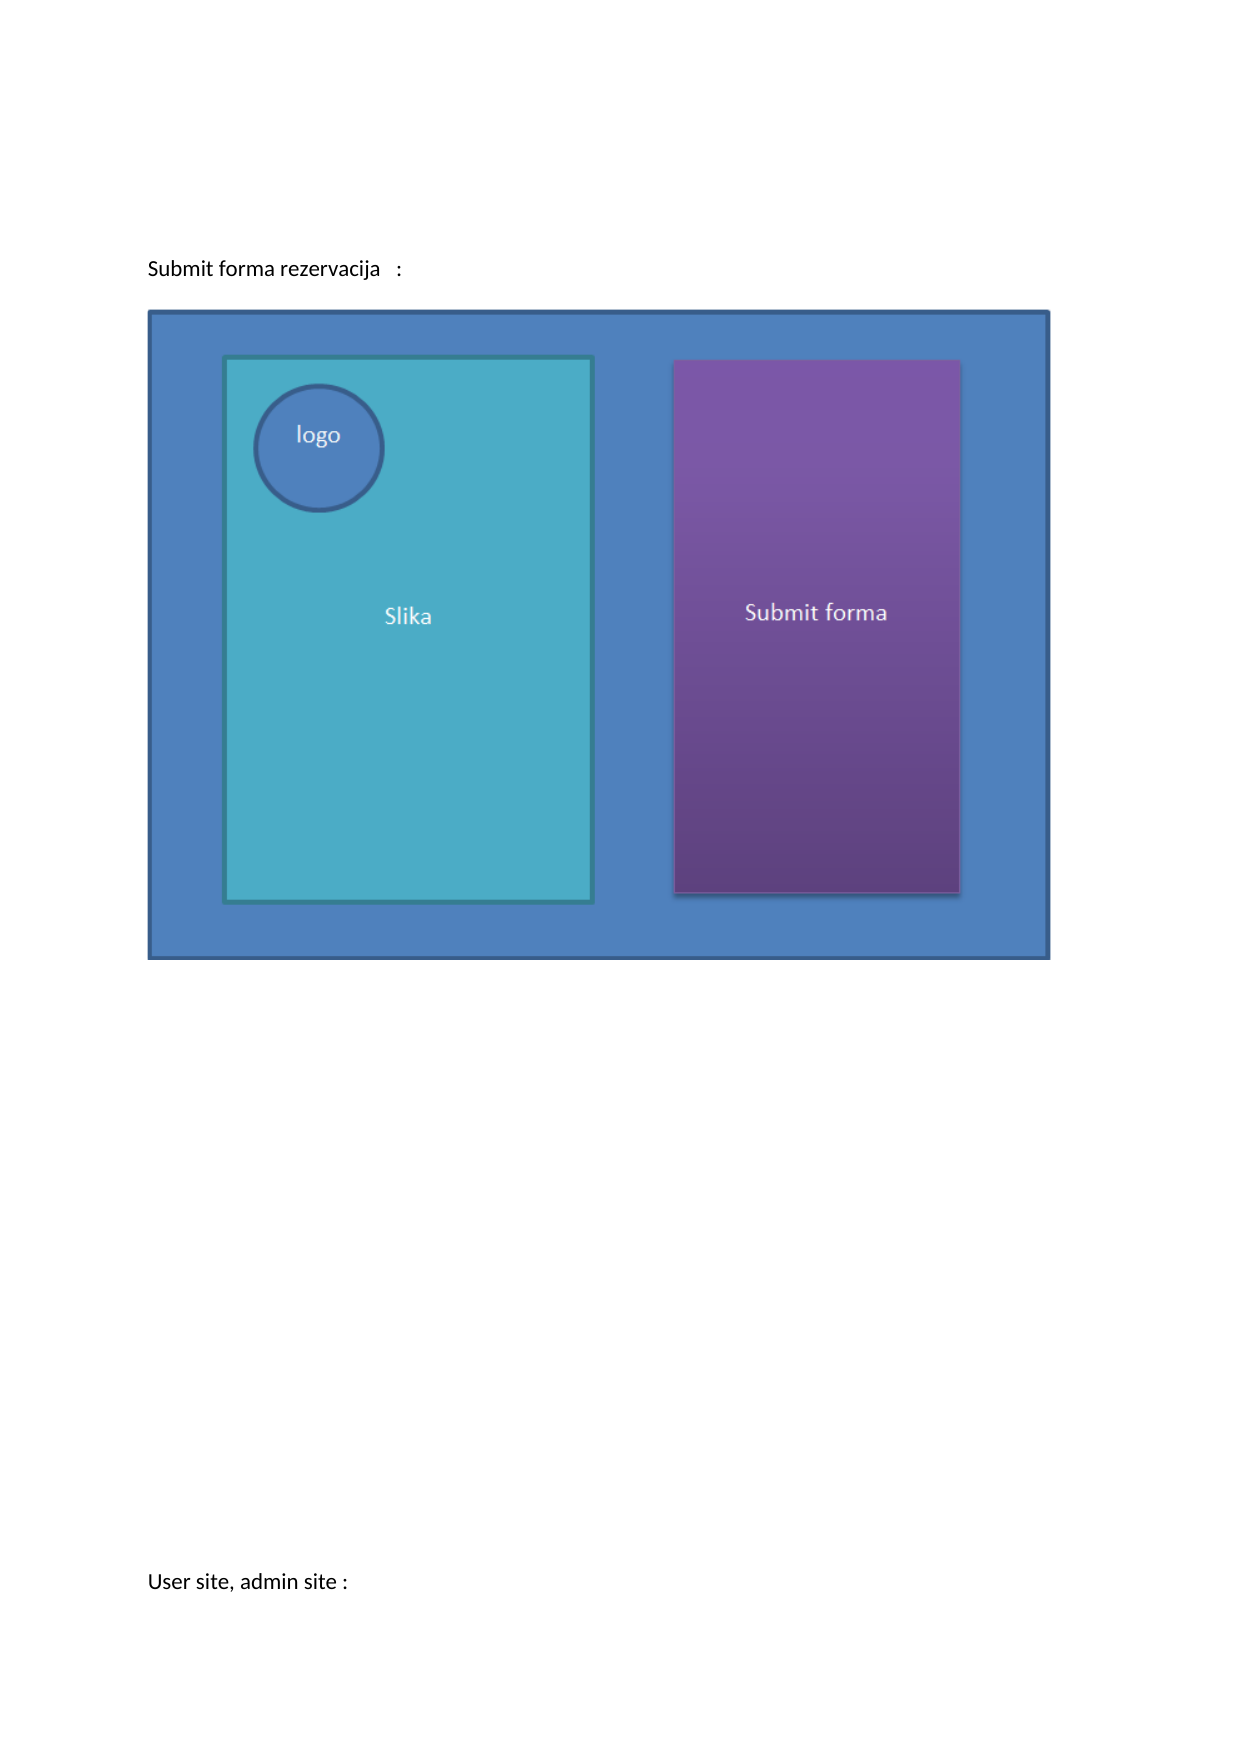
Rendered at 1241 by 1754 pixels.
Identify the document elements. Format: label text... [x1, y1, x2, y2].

text User site, admin site : [148, 1567, 1093, 1596]
text Submit forma rezervacija : [148, 254, 1093, 282]
picture [147, 306, 1053, 960]
